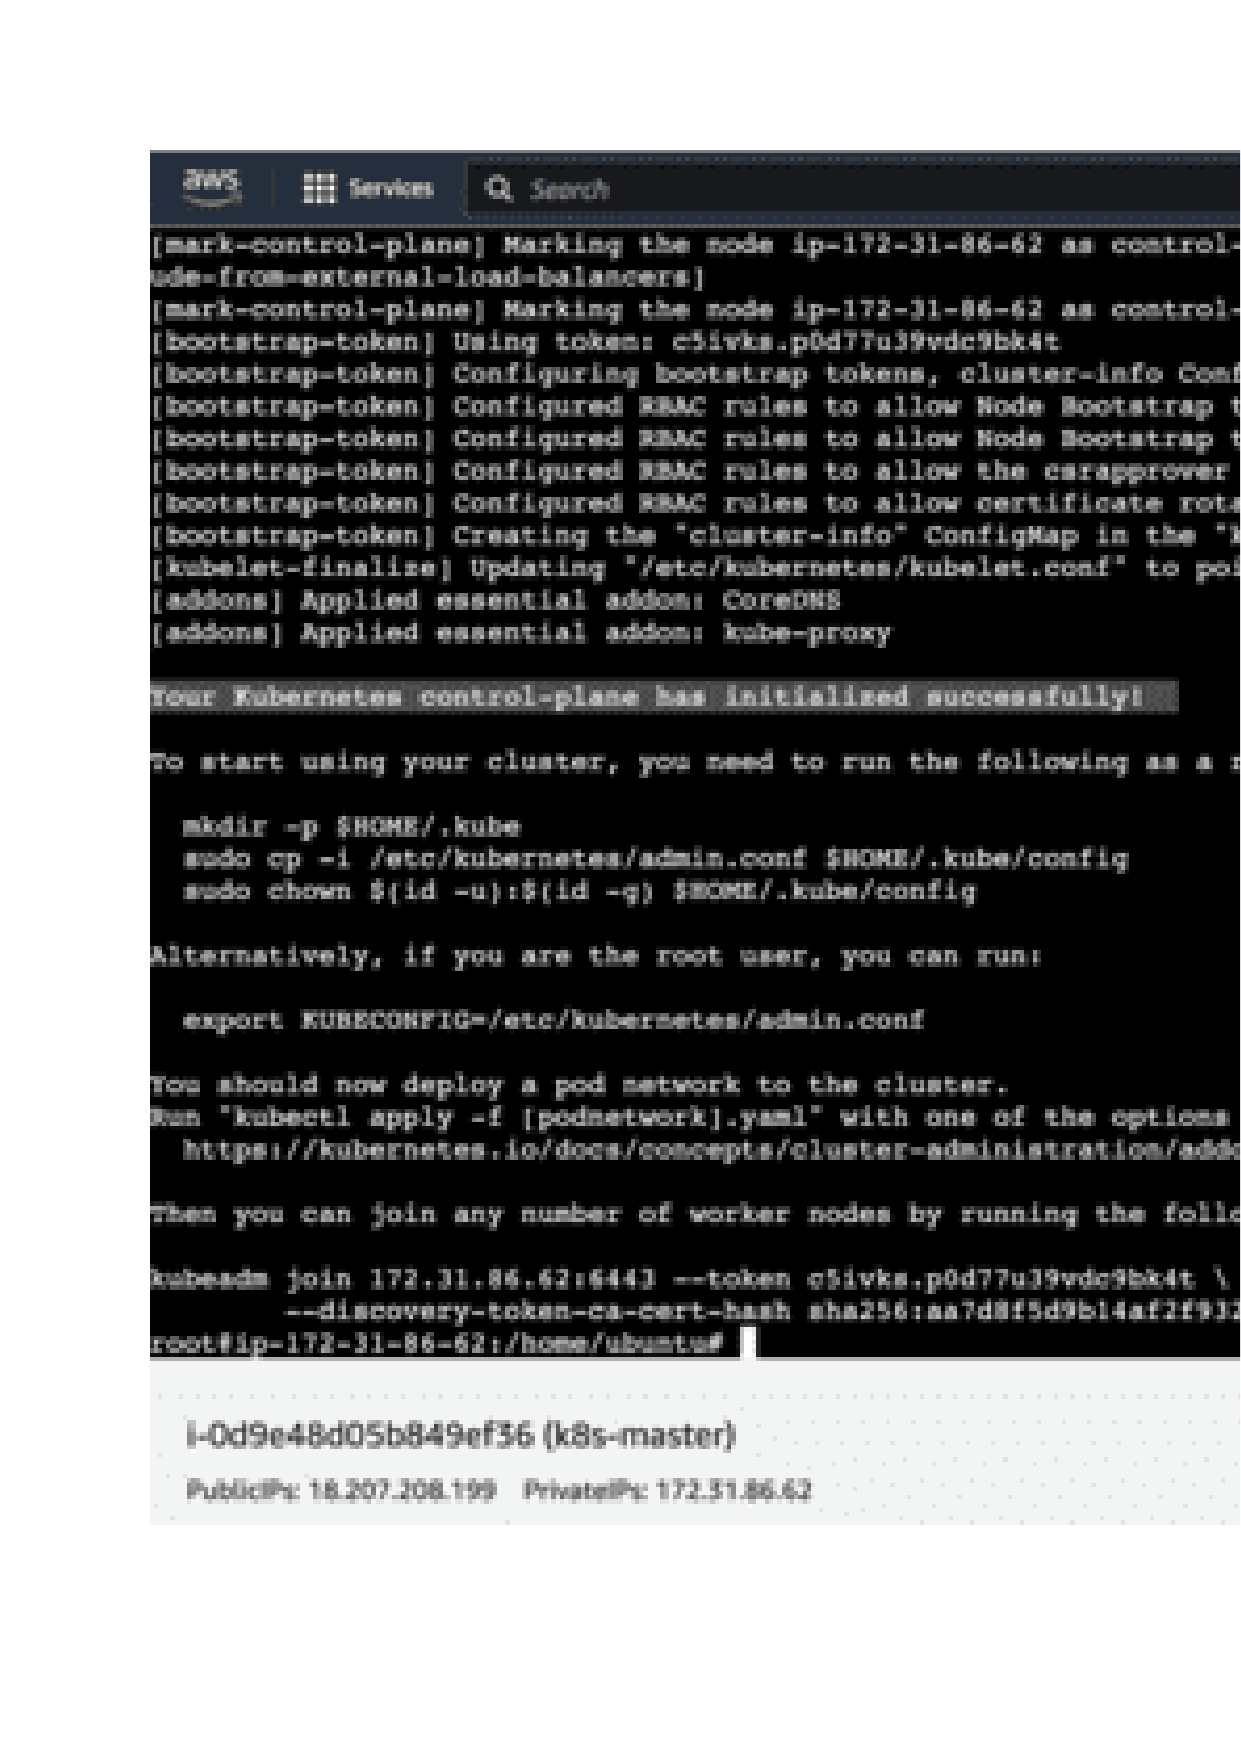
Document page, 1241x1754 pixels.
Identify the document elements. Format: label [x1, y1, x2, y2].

picture [150, 150, 1241, 1525]
